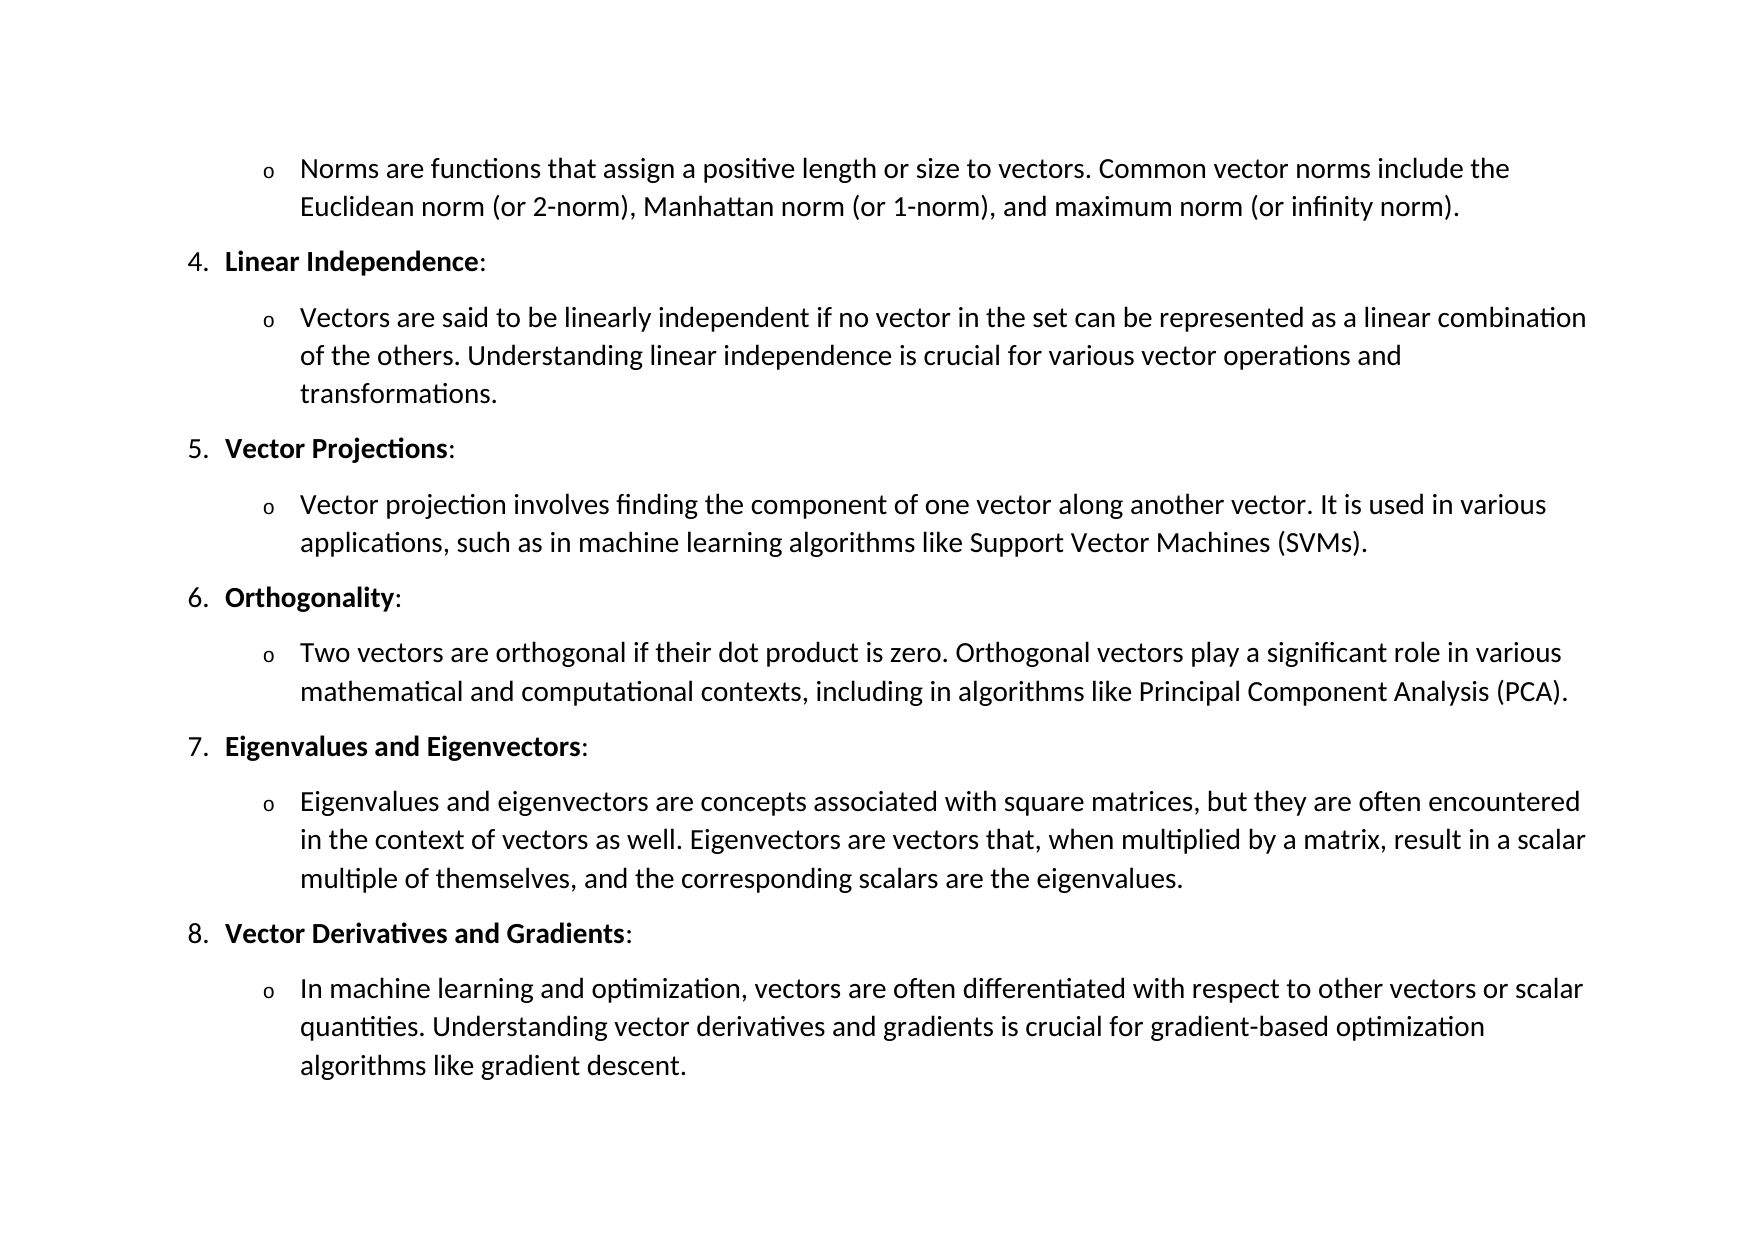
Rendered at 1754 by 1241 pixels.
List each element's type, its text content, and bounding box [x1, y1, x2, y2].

list Orthogonality: [187, 579, 1604, 615]
list In machine learning and optimization, vectors are often differentiated with respect to other vectors or scalar quantities. Understanding vector derivatives and gradients is crucial for gradient-based optimization algorithms like gradient descent. [262, 970, 1604, 1083]
list Vectors are said to be linearly independent if no vector in the set can be represented as a linear combination of the others. Understanding linear independence is crucial for various vector operations and transformations. [262, 299, 1604, 411]
list Eigenvalues and eigenvectors are concepts associated with square matrices, but they are often encountered in the context of vectors as well. Eigenvectors are vectors that, when multiplied by a matrix, result in a scalar multiple of themselves, and the corresponding scalars are the eigenvalues. [262, 783, 1604, 896]
list Norms are functions that assign a positive length or size to vectors. Common vector norms include the Euclidean norm (or 2-norm), Manhattan norm (or 1-norm), and maximum norm (or infinity norm). [262, 150, 1604, 224]
list Vector Projections: [187, 431, 1604, 466]
list Vector Derivatives and Gradients: [187, 915, 1604, 951]
list Two vectors are orthogonal if their dot product is zero. Orthogonal vectors play a significant role in various mathematical and computational contexts, including in algorithms like Principal Component Analysis (PCA). [262, 634, 1604, 708]
list Vector projection involves finding the component of one vector along another vector. It is used in various applications, such as in machine learning algorithms like Support Vector Machines (SVMs). [262, 486, 1604, 560]
list Linear Independence: [187, 243, 1604, 279]
list Eigenvalues and Eigenvectors: [187, 728, 1604, 763]
